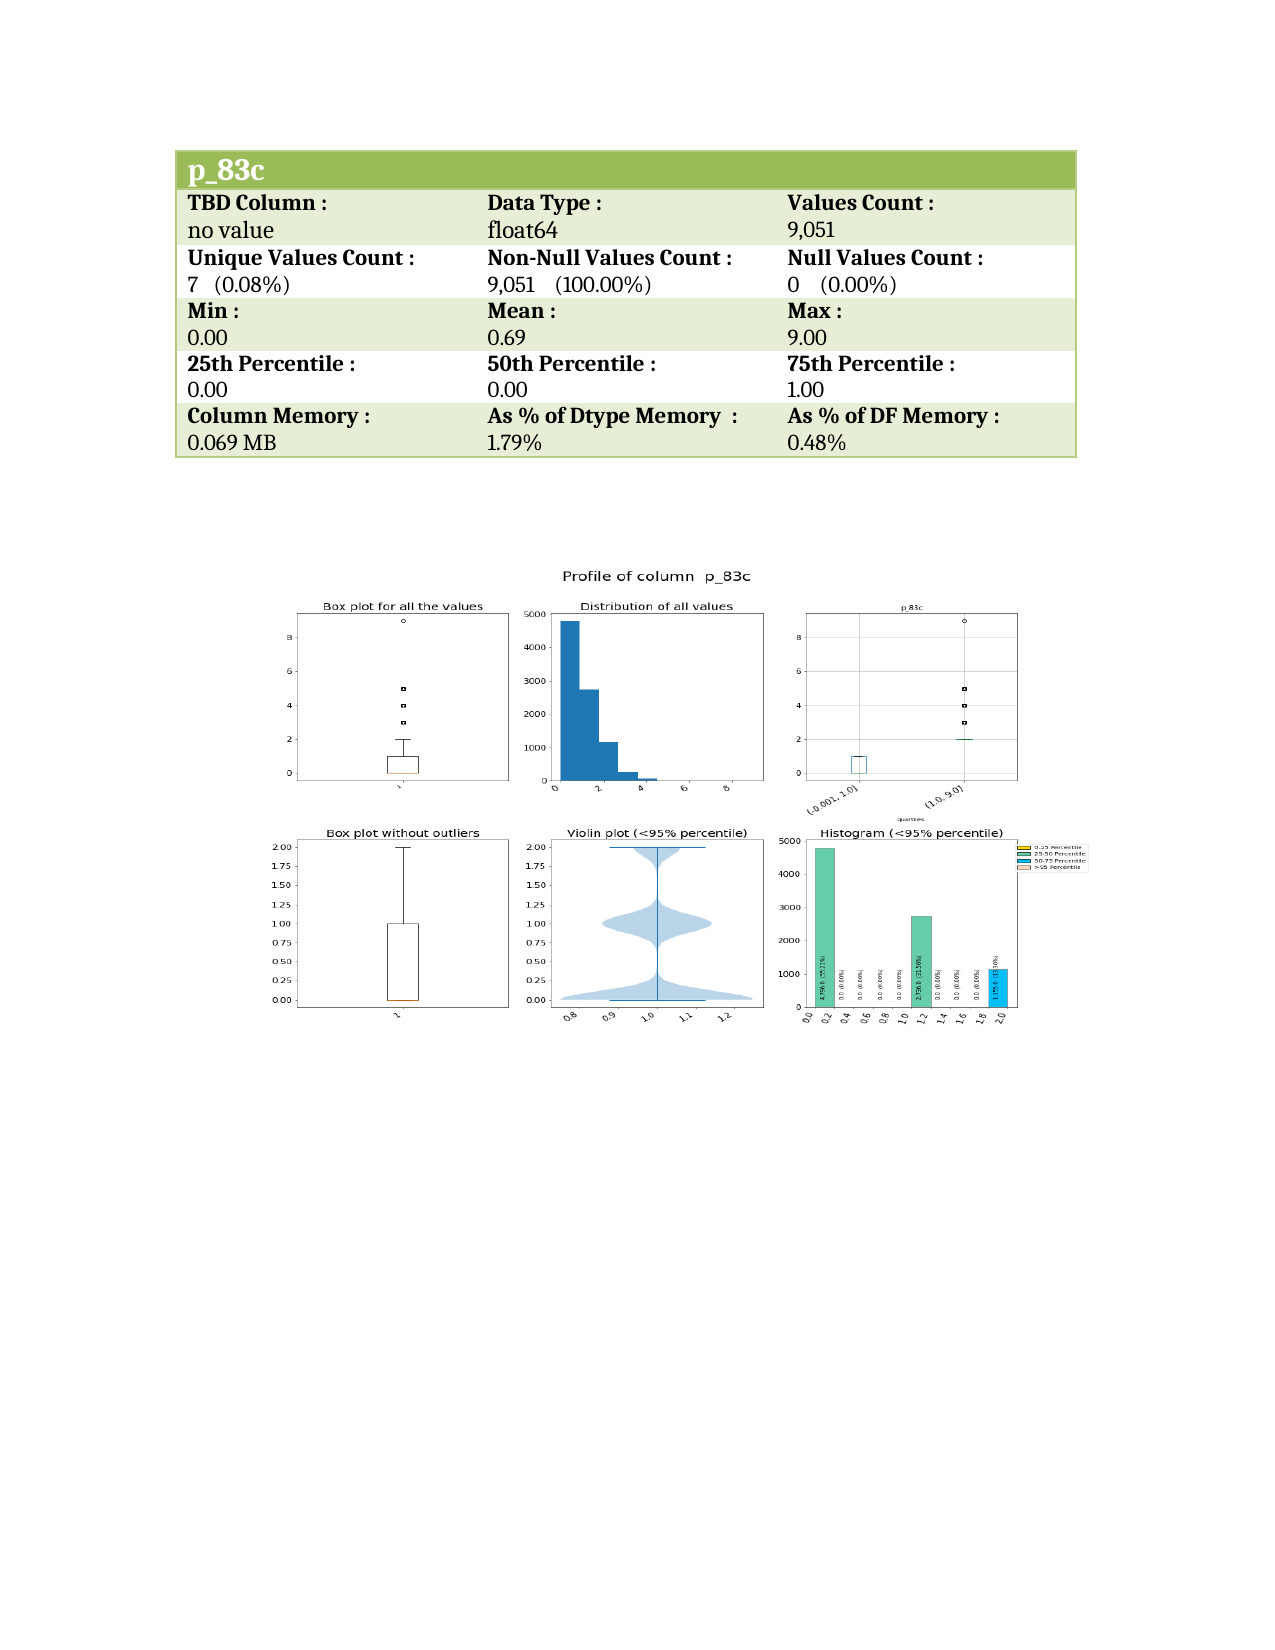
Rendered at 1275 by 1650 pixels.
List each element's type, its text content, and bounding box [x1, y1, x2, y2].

table_cell As % of DF Memory : 0.48% [776, 403, 1075, 456]
table_cell As % of Dtype Memory : 1.79% [476, 403, 776, 456]
table_cell Data Type : float64 [476, 190, 776, 245]
table_cell 75th Percentile : 1.00 [776, 351, 1075, 403]
table_cell 25th Percentile : 0.00 [177, 351, 476, 403]
table_cell Non-Null Values Count : 9,051 (100.00%) [476, 245, 776, 298]
table_cell Column Memory : 0.069 MB [177, 403, 476, 456]
table_cell 50th Percentile : 0.00 [476, 351, 776, 403]
table_cell Unique Values Count : 7 (0.08%) [177, 245, 476, 298]
picture [206, 560, 1107, 1086]
table_cell Values Count : 9,051 [776, 190, 1075, 245]
table_cell Null Values Count : 0 (0.00%) [776, 245, 1075, 298]
table_cell Min : 0.00 [177, 298, 476, 351]
table_cell TBD Column : no value [177, 190, 476, 245]
table_header p_83c [177, 152, 1075, 188]
table_cell Mean : 0.69 [476, 298, 776, 351]
table_cell Max : 9.00 [776, 298, 1075, 351]
